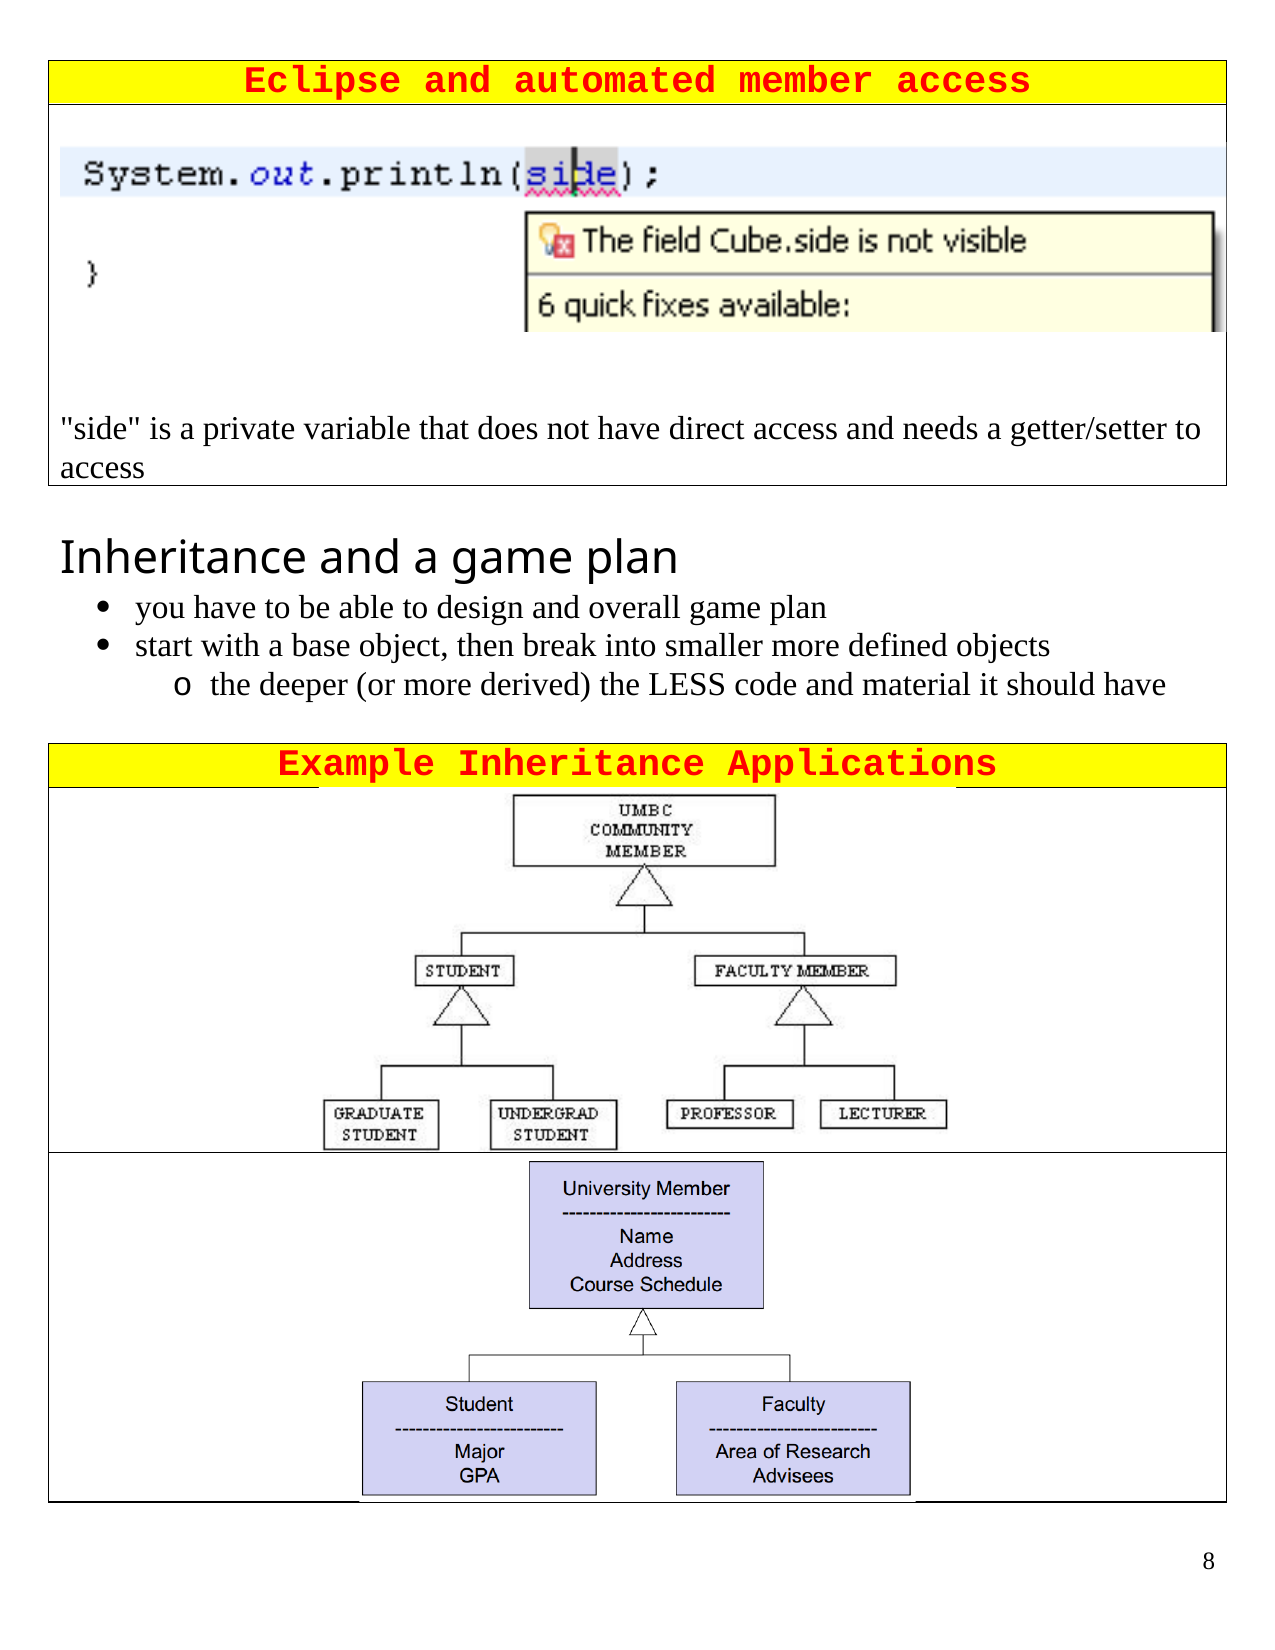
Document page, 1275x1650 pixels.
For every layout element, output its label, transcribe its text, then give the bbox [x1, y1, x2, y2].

table_cell [49, 788, 318, 1152]
list the deeper (or more derived) the LESS code and material it should have [172, 664, 1215, 705]
picture [60, 142, 1227, 332]
table_cell [49, 1153, 359, 1501]
list start with a base object, then break into smaller more defined objects [97, 625, 1215, 664]
table_header Eclipse and automated member access [49, 61, 1226, 103]
table_cell "side" is a private variable that does not have direct access and needs a getter/setter to access [49, 105, 1226, 485]
table_cell [957, 788, 1226, 1152]
picture [359, 1153, 916, 1502]
table_cell [916, 1153, 1226, 1501]
text Inheritance and a game plan [60, 525, 1215, 587]
picture [318, 787, 957, 1152]
table_header Example Inheritance Applications [49, 744, 1226, 787]
list you have to be able to design and overall game plan [97, 587, 1215, 625]
